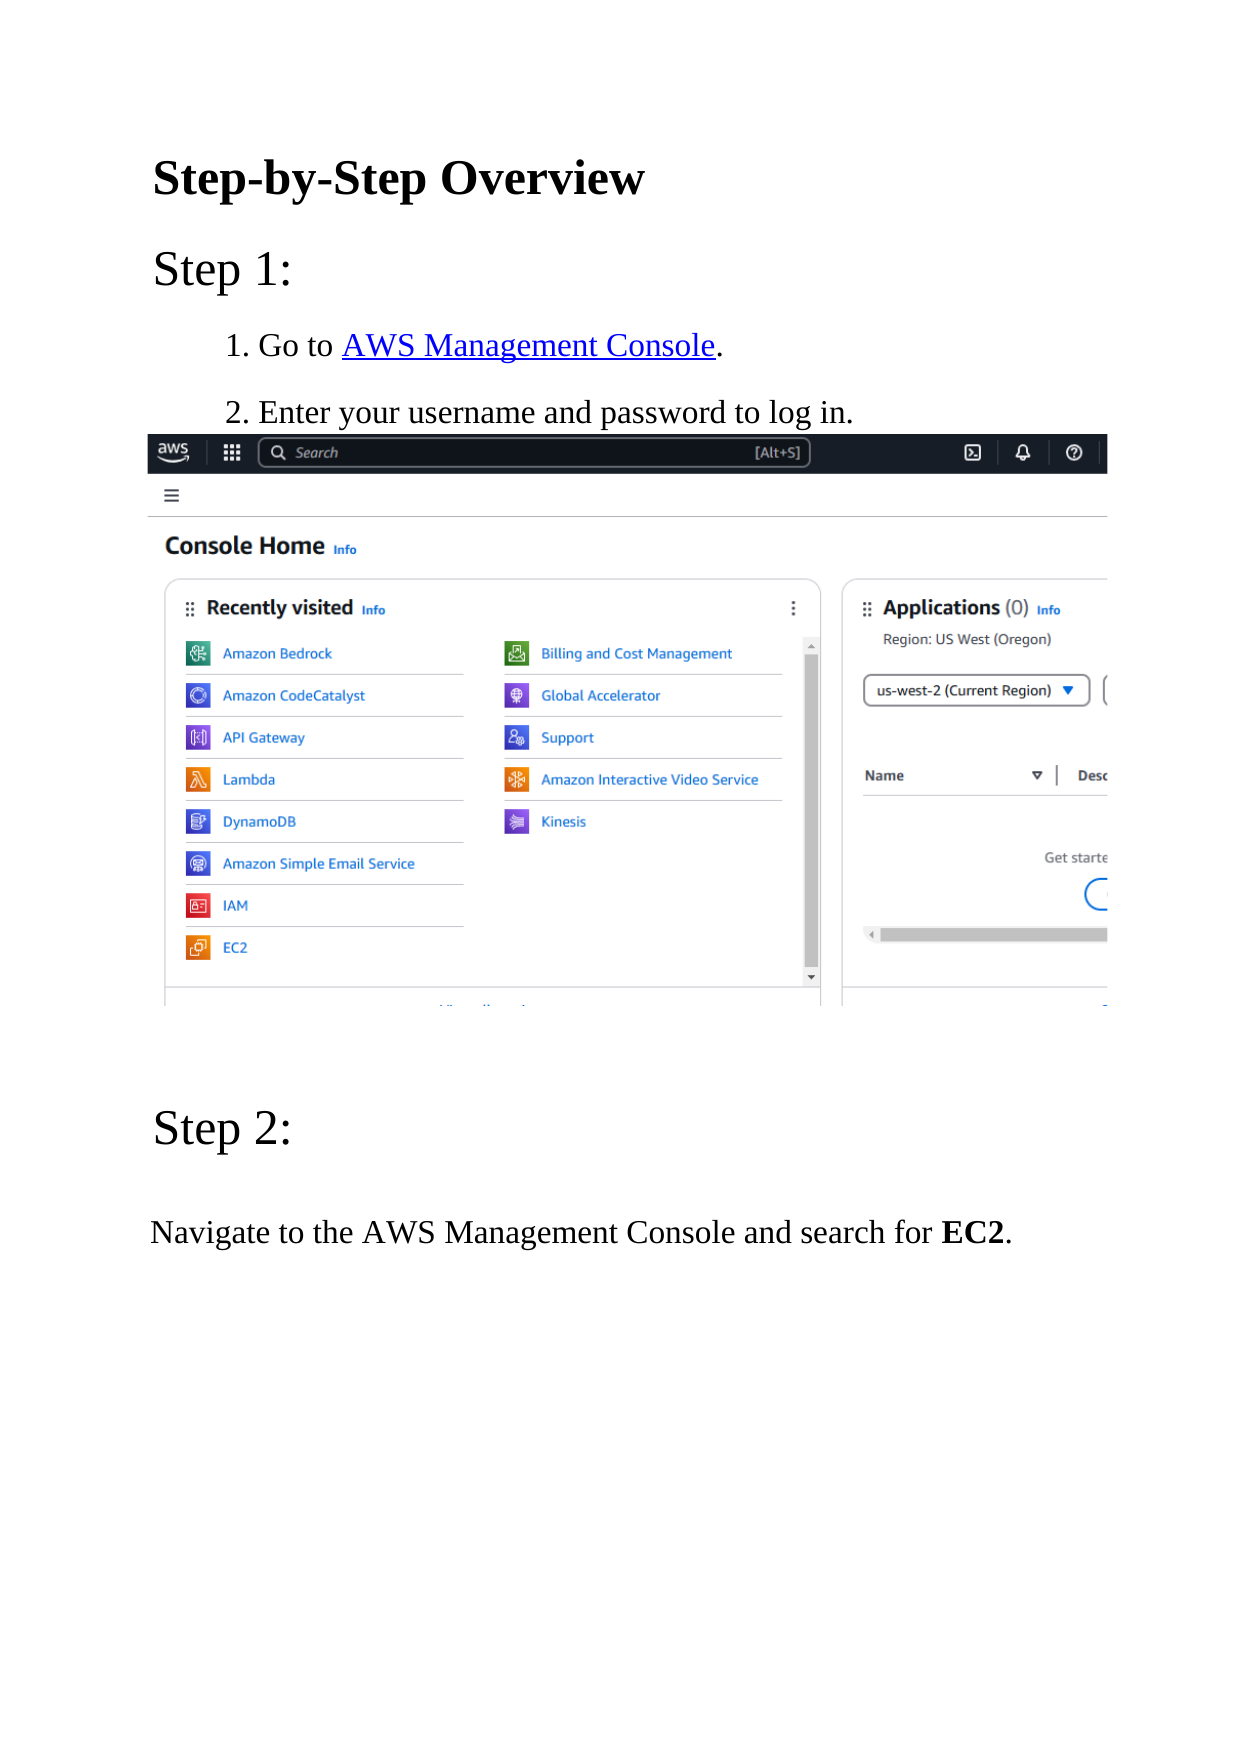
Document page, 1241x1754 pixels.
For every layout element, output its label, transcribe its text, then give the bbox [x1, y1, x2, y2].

subtitle Step-by-Step Overview [150, 148, 1107, 206]
list Go to AWS Management Console. [225, 325, 1107, 363]
picture [147, 434, 1108, 1006]
list Enter your username and password to log in. [225, 392, 1107, 431]
subtitle Step 2: [150, 1098, 1107, 1155]
text Navigate to the AWS Management Console and search for EC2. [150, 1212, 1107, 1251]
subtitle Step 1: [150, 239, 1107, 296]
